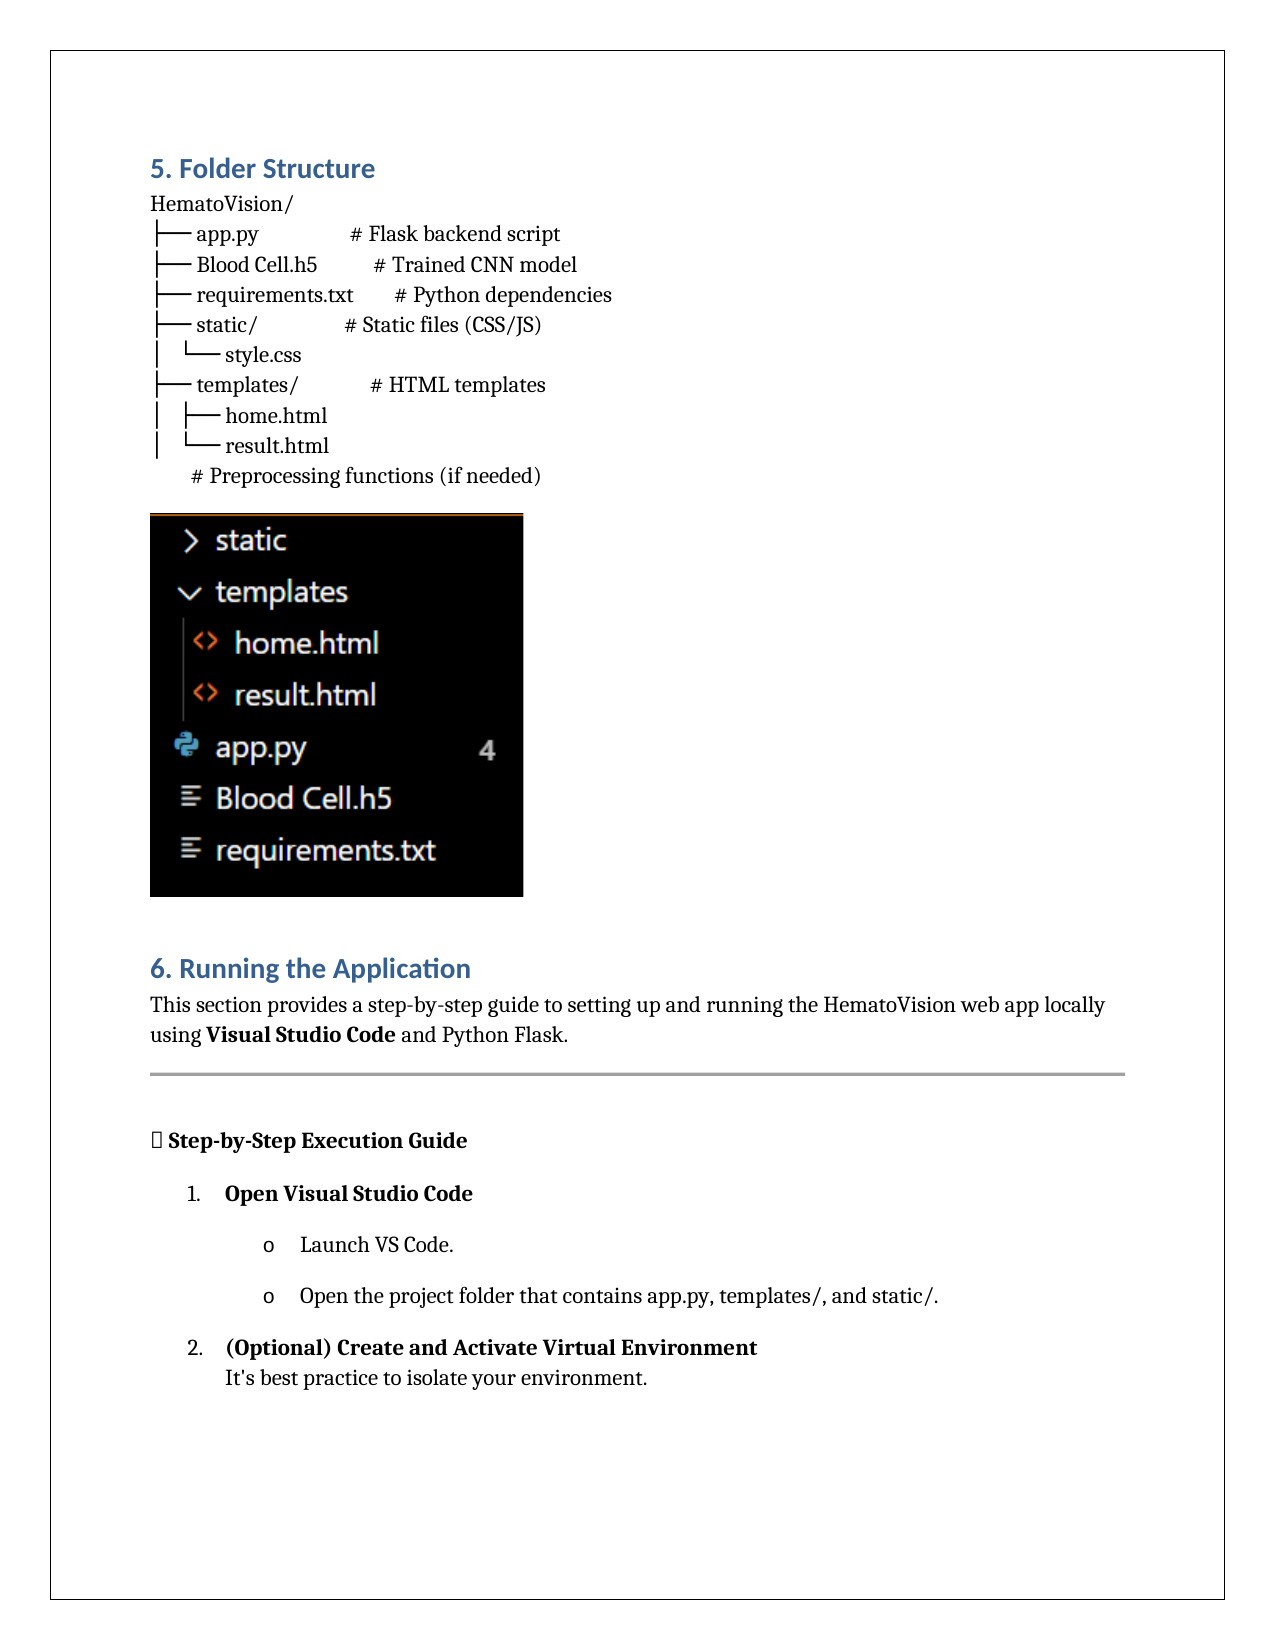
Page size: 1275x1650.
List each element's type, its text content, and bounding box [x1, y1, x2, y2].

picture [150, 513, 524, 897]
list Launch VS Code. [262, 1232, 1125, 1258]
text ✅ Step-by-Step Execution Guide [150, 1124, 1125, 1155]
list (Optional) Create and Activate Virtual Environment It's best practice to isolate your environment. [187, 1335, 1125, 1391]
list Open the project folder that contains app.py, templates/, and static/. [262, 1283, 1125, 1310]
text This section provides a step-by-step guide to setting up and running the HematoVision web app locally using Visual Studio Code and Python Flask. [150, 991, 1125, 1048]
text HematoVision/ ├── app.py # Flask backend script ├── Blood Cell.h5 # Trained CNN model ├── requirements.txt # Python dependencies ├── static/ # Static files (CSS/JS) │ └── style.css ├── templates/ # HTML templates │ ├── home.html │ └── result.html # Preprocessing functions (if needed) [150, 191, 1125, 489]
subtitle 5. Folder Structure [150, 150, 1125, 186]
subtitle 6. Running the Application [150, 951, 1125, 986]
list Open Visual Studio Code [187, 1181, 1125, 1207]
